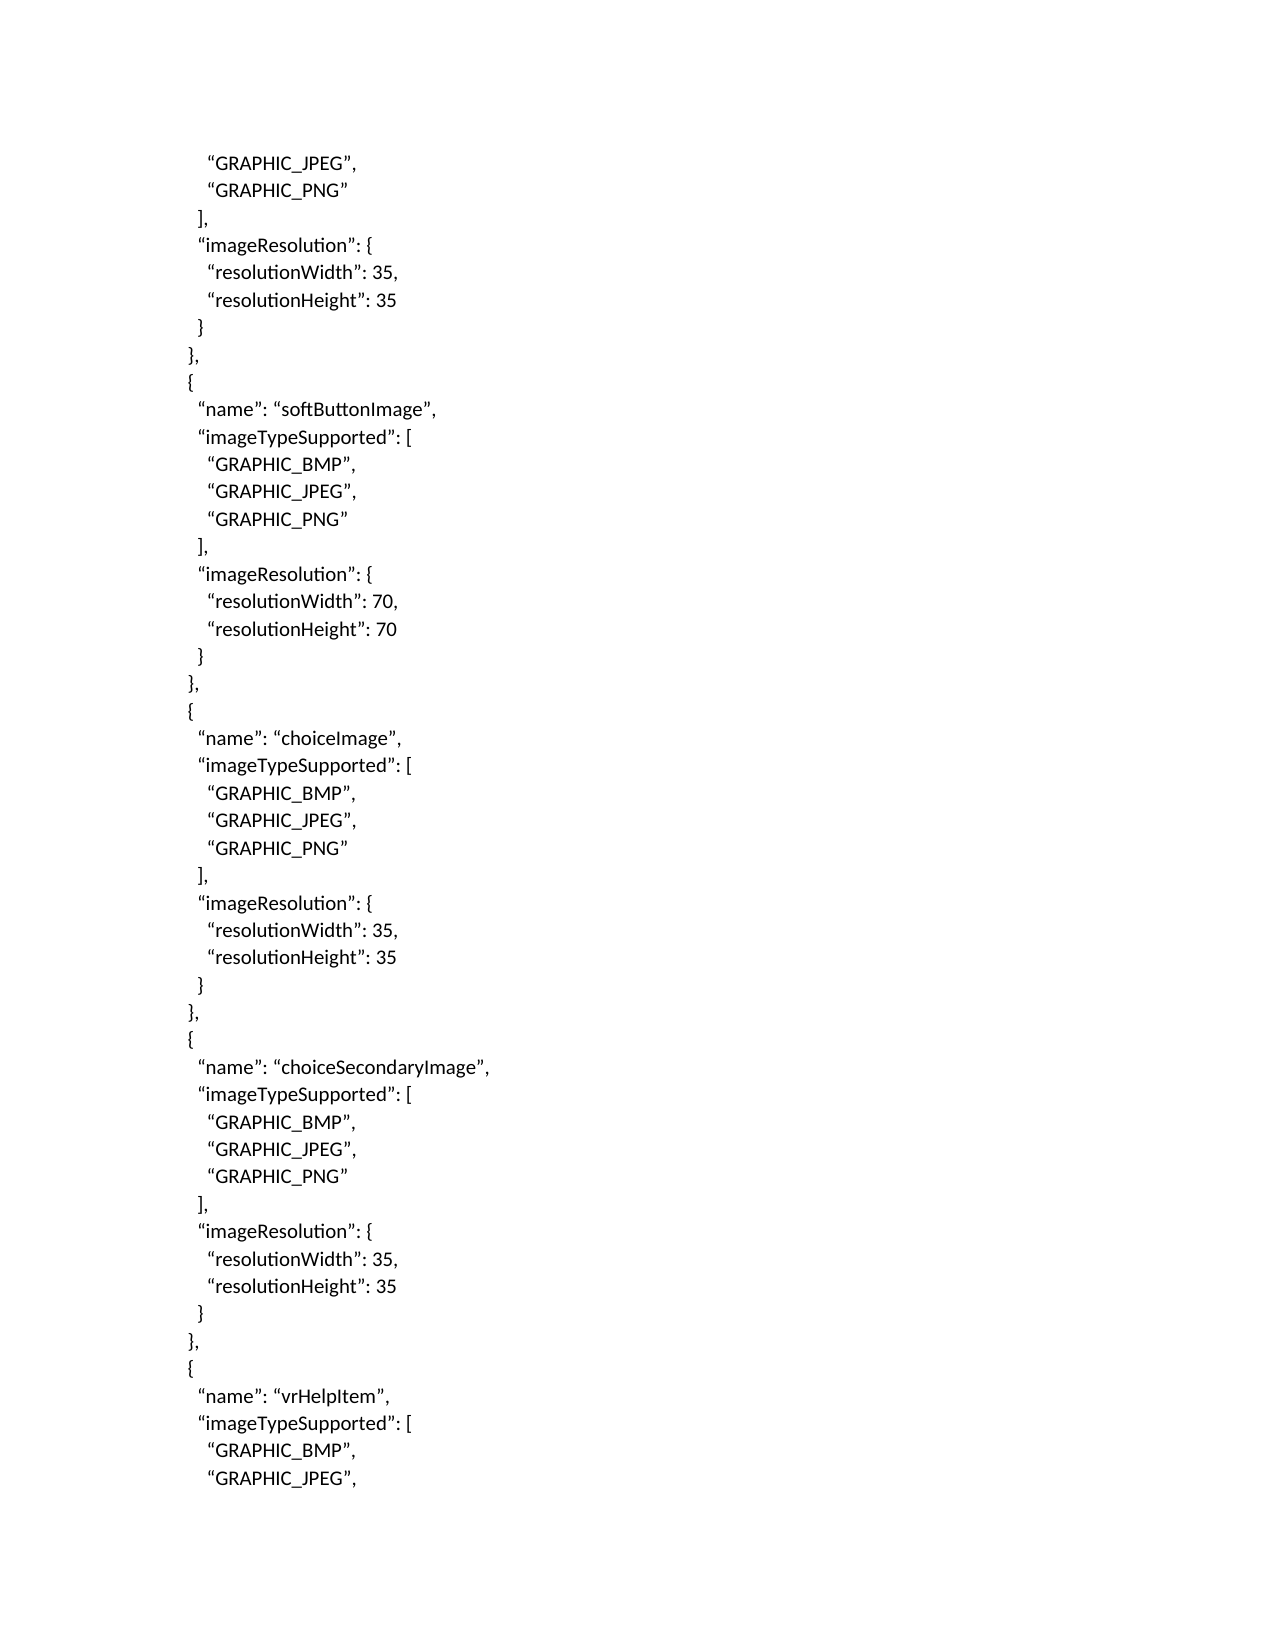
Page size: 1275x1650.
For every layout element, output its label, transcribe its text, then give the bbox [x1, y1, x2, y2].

text “GRAPHIC_PNG” [150, 506, 1125, 532]
text }, [150, 1328, 1125, 1353]
text “GRAPHIC_JPEG”, [150, 807, 1125, 833]
text “GRAPHIC_BMP”, [150, 780, 1125, 806]
text }, [150, 342, 1125, 367]
text “GRAPHIC_BMP”, [150, 1109, 1125, 1134]
text “resolutionHeight”: 35 [150, 287, 1125, 312]
text “imageResolution”: { [150, 561, 1125, 586]
text “GRAPHIC_JPEG”, [150, 1136, 1125, 1162]
text } [150, 314, 1125, 340]
text }, [150, 671, 1125, 696]
text “GRAPHIC_PNG” [150, 177, 1125, 203]
text } [150, 972, 1125, 997]
text “imageResolution”: { [150, 1218, 1125, 1244]
text “name”: “softButtonImage”, [150, 397, 1125, 422]
text “imageTypeSupported”: [ [150, 753, 1125, 778]
text }, [150, 999, 1125, 1025]
text “resolutionHeight”: 35 [150, 1273, 1125, 1299]
text “imageTypeSupported”: [ [150, 1410, 1125, 1436]
text ], [150, 1191, 1125, 1216]
text “GRAPHIC_JPEG”, [150, 1465, 1125, 1490]
text ], [150, 862, 1125, 888]
text “GRAPHIC_PNG” [150, 1164, 1125, 1189]
text “imageTypeSupported”: [ [150, 1081, 1125, 1107]
text “imageResolution”: { [150, 890, 1125, 915]
text “resolutionHeight”: 35 [150, 944, 1125, 970]
text “GRAPHIC_BMP”, [150, 451, 1125, 477]
text { [150, 698, 1125, 723]
text “imageResolution”: { [150, 232, 1125, 258]
text { [150, 1355, 1125, 1381]
text “GRAPHIC_BMP”, [150, 1438, 1125, 1463]
text “resolutionWidth”: 35, [150, 259, 1125, 285]
text “resolutionHeight”: 70 [150, 616, 1125, 641]
text } [150, 643, 1125, 668]
text “name”: “choiceImage”, [150, 725, 1125, 751]
text “GRAPHIC_JPEG”, [150, 479, 1125, 504]
text “GRAPHIC_JPEG”, [150, 150, 1125, 175]
text “resolutionWidth”: 35, [150, 1246, 1125, 1271]
text “GRAPHIC_PNG” [150, 835, 1125, 860]
text ], [150, 205, 1125, 230]
text { [150, 1027, 1125, 1052]
text “name”: “vrHelpItem”, [150, 1383, 1125, 1408]
text { [150, 369, 1125, 394]
text “resolutionWidth”: 35, [150, 917, 1125, 942]
text ], [150, 533, 1125, 559]
text “imageTypeSupported”: [ [150, 424, 1125, 449]
text “name”: “choiceSecondaryImage”, [150, 1054, 1125, 1079]
text } [150, 1301, 1125, 1326]
text “resolutionWidth”: 70, [150, 588, 1125, 614]
